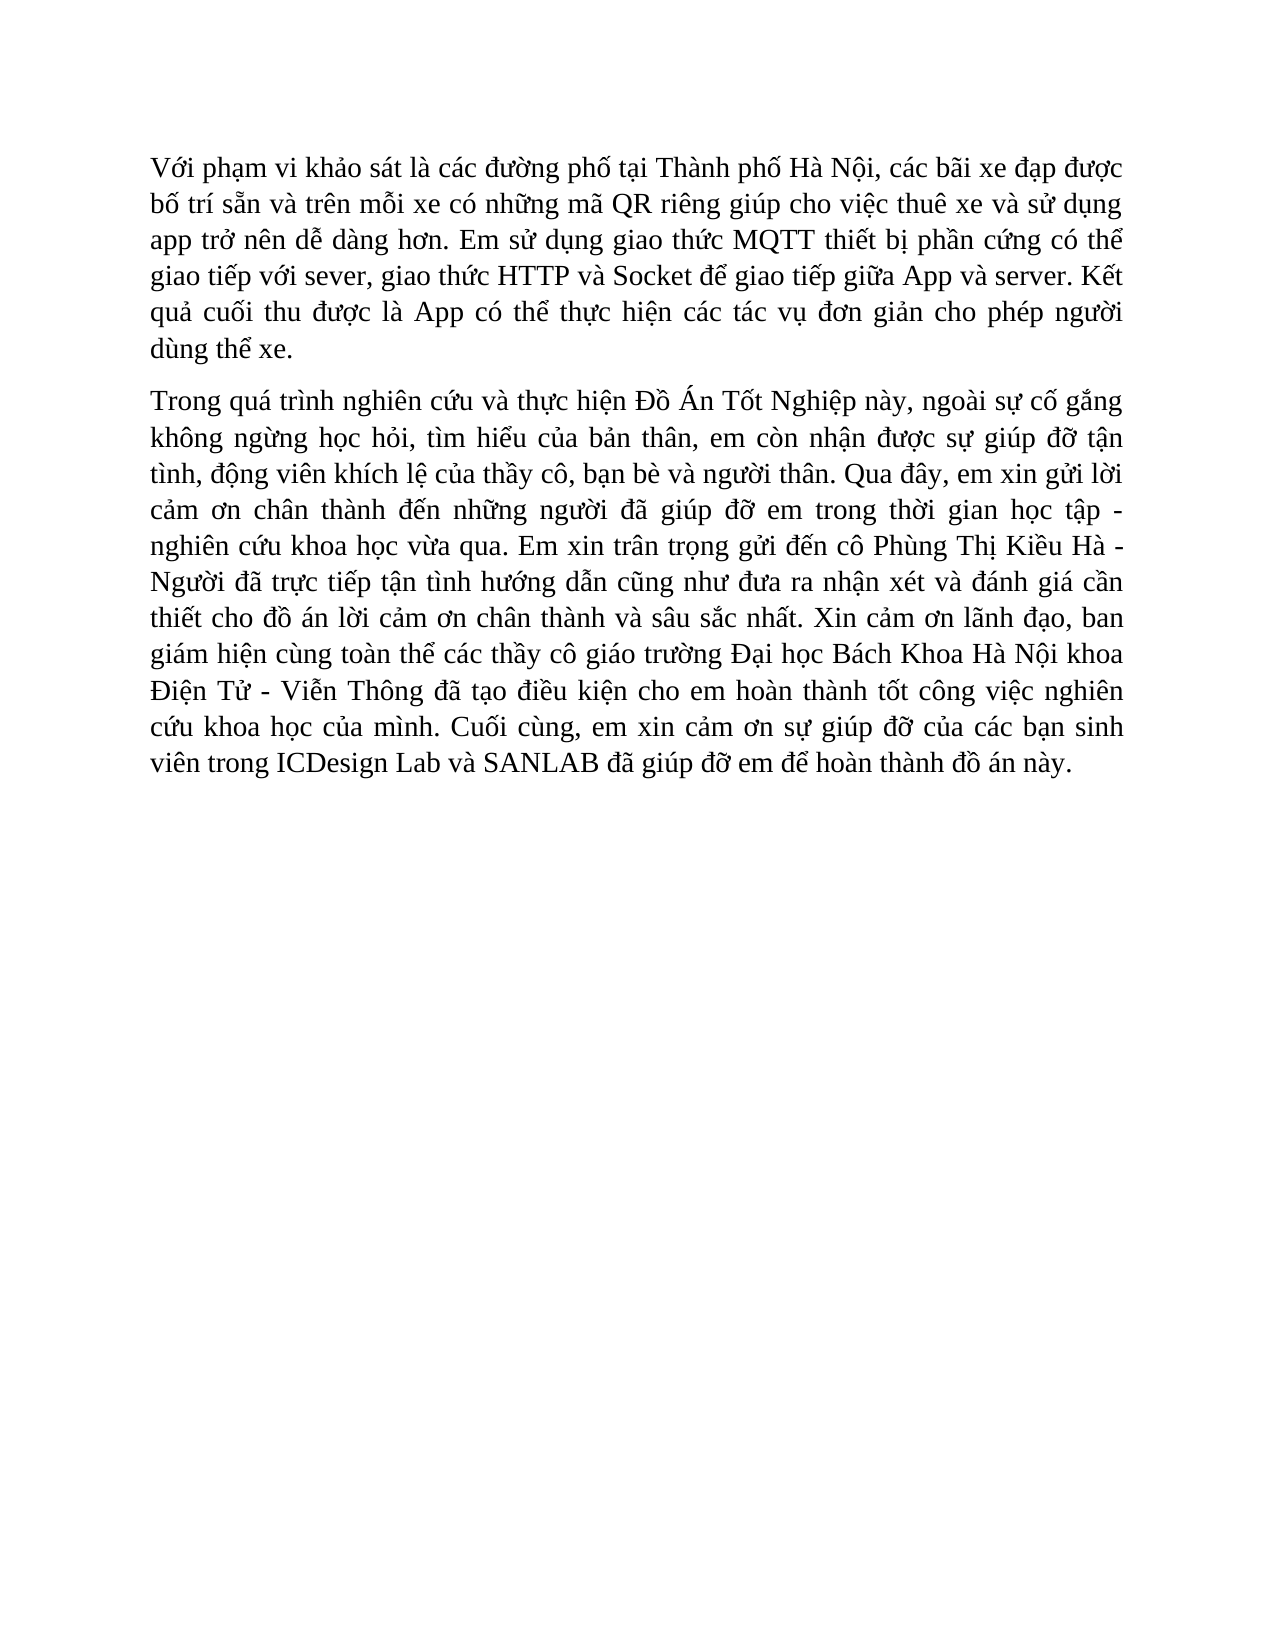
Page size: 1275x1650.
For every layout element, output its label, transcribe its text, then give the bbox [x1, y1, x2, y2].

text Trong quá trình nghiên cứu và thực hiện Đồ Án Tốt Nghiệp này, ngoài sự cố gắng không ngừng học hỏi, tìm hiểu của bản thân, em còn nhận được sự giúp đỡ tận tình, động viên khích lệ của thầy cô, bạn bè và người thân. Qua đây, em xin gửi lời cảm ơn chân thành đến những người đã giúp đỡ em trong thời gian học tập - nghiên cứu khoa học vừa qua. Em xin trân trọng gửi đến cô Phùng Thị Kiều Hà - Người đã trực tiếp tận tình hướng dẫn cũng như đưa ra nhận xét và đánh giá cần thiết cho đồ án lời cảm ơn chân thành và sâu sắc nhất. Xin cảm ơn lãnh đạo, ban giám hiện cùng toàn thể các thầy cô giáo trường Đại học Bách Khoa Hà Nội khoa Điện Tử - Viễn Thông đã tạo điều kiện cho em hoàn thành tốt công việc nghiên cứu khoa học của mình. Cuối cùng, em xin cảm ơn sự giúp đỡ của các bạn sinh viên trong ICDesign Lab và SANLAB đã giúp đỡ em để hoàn thành đồ án này. [150, 383, 1125, 778]
text Với phạm vi khảo sát là các đường phố tại Thành phố Hà Nội, các bãi xe đạp được bố trí sẵn và trên mỗi xe có những mã QR riêng giúp cho việc thuê xe và sử dụng app trở nên dễ dàng hơn. Em sử dụng giao thức MQTT thiết bị phần cứng có thể giao tiếp với sever, giao thức HTTP và Socket để giao tiếp giữa App và server. Kết quả cuối thu được là App có thể thực hiện các tác vụ đơn giản cho phép người dùng thể xe. [150, 150, 1125, 364]
